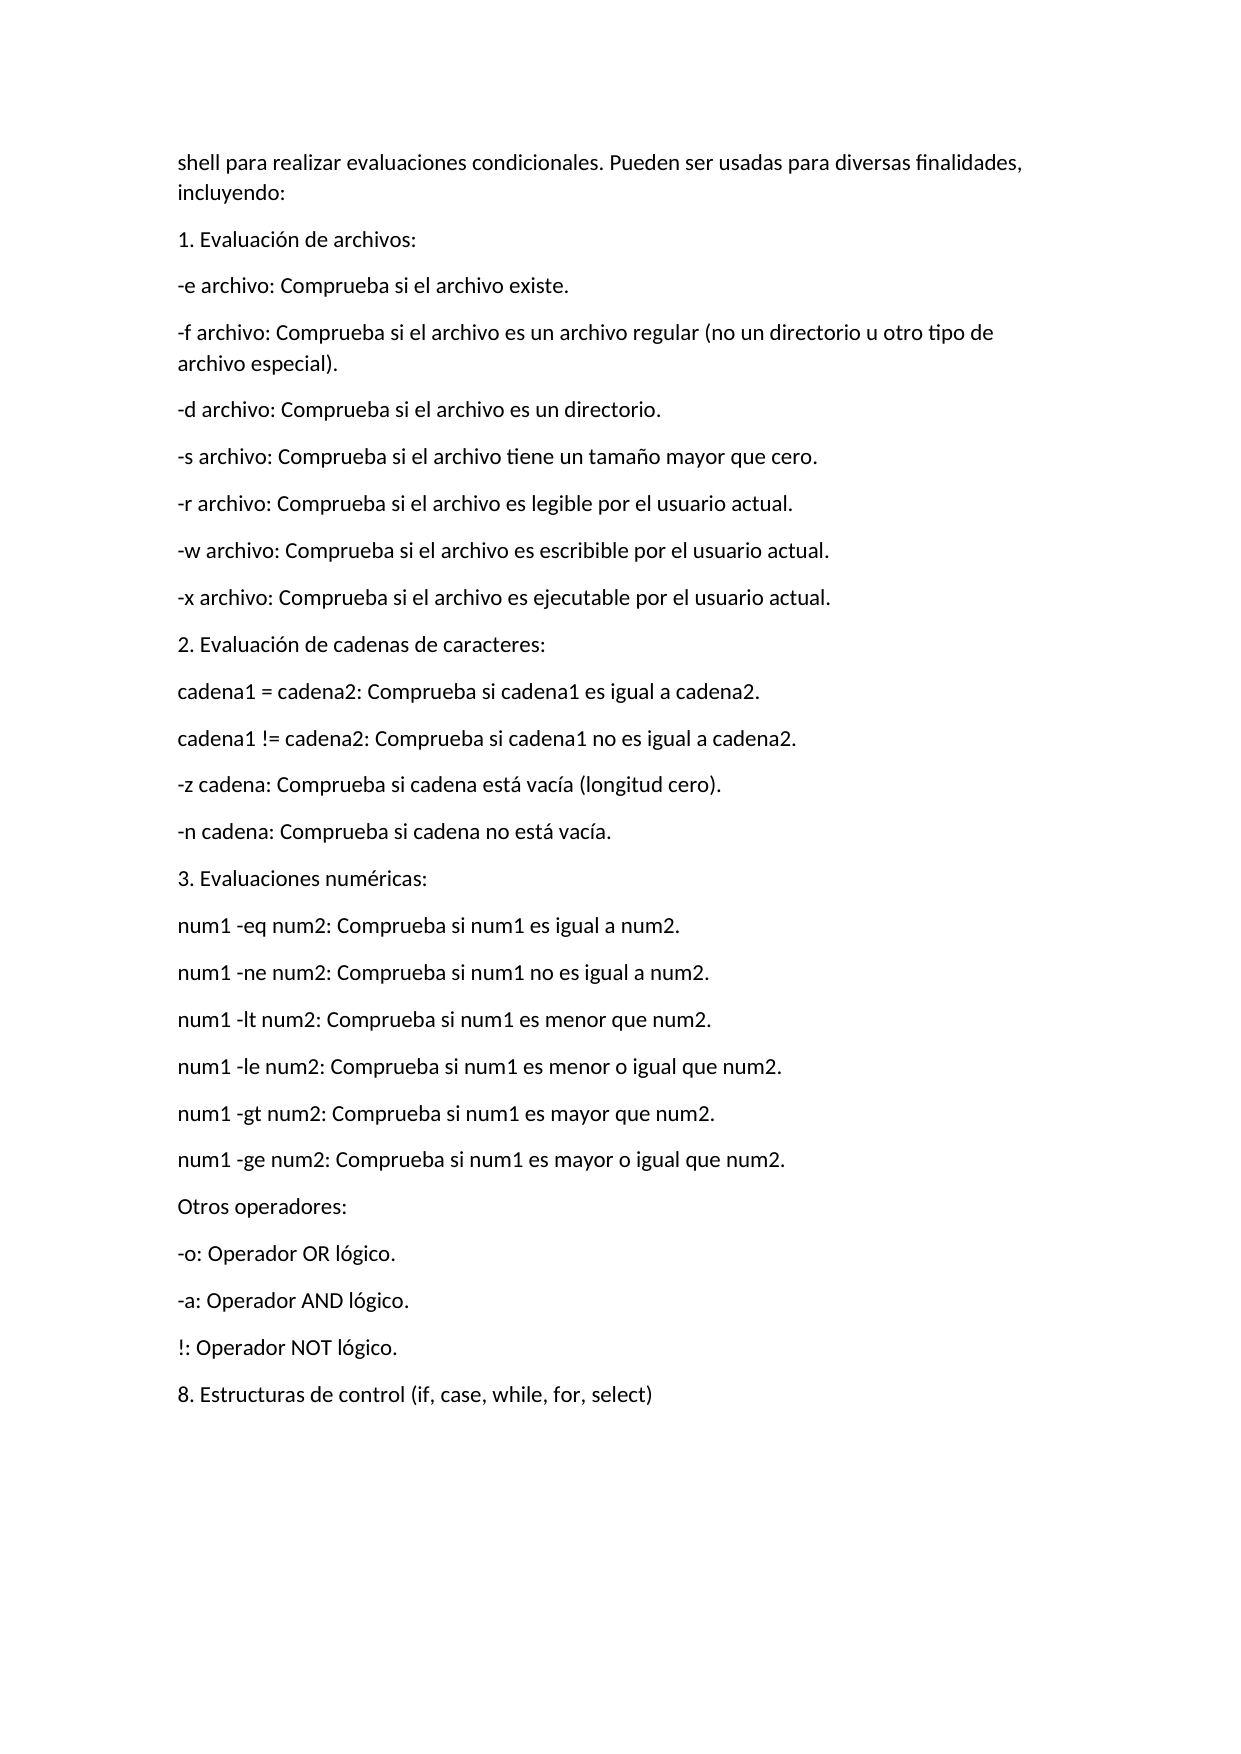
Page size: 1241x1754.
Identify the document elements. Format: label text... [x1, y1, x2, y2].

text -r archivo: Comprueba si el archivo es legible por el usuario actual. [177, 489, 1063, 517]
text cadena1 = cadena2: Comprueba si cadena1 es igual a cadena2. [177, 677, 1063, 705]
text -e archivo: Comprueba si el archivo existe. [177, 272, 1063, 299]
text 3. Evaluaciones numéricas: [177, 864, 1063, 892]
text num1 -ge num2: Comprueba si num1 es mayor o igual que num2. [177, 1146, 1063, 1173]
text num1 -eq num2: Comprueba si num1 es igual a num2. [177, 911, 1063, 939]
text 2. Evaluación de cadenas de caracteres: [177, 630, 1063, 658]
text -o: Operador OR lógico. [177, 1239, 1063, 1267]
text -f archivo: Comprueba si el archivo es un archivo regular (no un directorio u otro tipo de archivo especial). [177, 318, 1063, 377]
text -n cadena: Comprueba si cadena no está vacía. [177, 817, 1063, 845]
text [177, 148, 1063, 206]
text 8. Estructuras de control (if, case, while, for, select) [177, 1380, 1063, 1408]
text -z cadena: Comprueba si cadena está vacía (longitud cero). [177, 771, 1063, 798]
text -a: Operador AND lógico. [177, 1286, 1063, 1314]
text 1. Evaluación de archivos: [177, 225, 1063, 253]
text !: Operador NOT lógico. [177, 1333, 1063, 1361]
text -s archivo: Comprueba si el archivo tiene un tamaño mayor que cero. [177, 442, 1063, 470]
text -d archivo: Comprueba si el archivo es un directorio. [177, 396, 1063, 423]
text Otros operadores: [177, 1192, 1063, 1220]
text -x archivo: Comprueba si el archivo es ejecutable por el usuario actual. [177, 583, 1063, 611]
text num1 -gt num2: Comprueba si num1 es mayor que num2. [177, 1099, 1063, 1127]
text num1 -ne num2: Comprueba si num1 no es igual a num2. [177, 958, 1063, 986]
text -w archivo: Comprueba si el archivo es escribible por el usuario actual. [177, 536, 1063, 564]
text num1 -lt num2: Comprueba si num1 es menor que num2. [177, 1005, 1063, 1033]
text cadena1 != cadena2: Comprueba si cadena1 no es igual a cadena2. [177, 724, 1063, 752]
text num1 -le num2: Comprueba si num1 es menor o igual que num2. [177, 1052, 1063, 1080]
